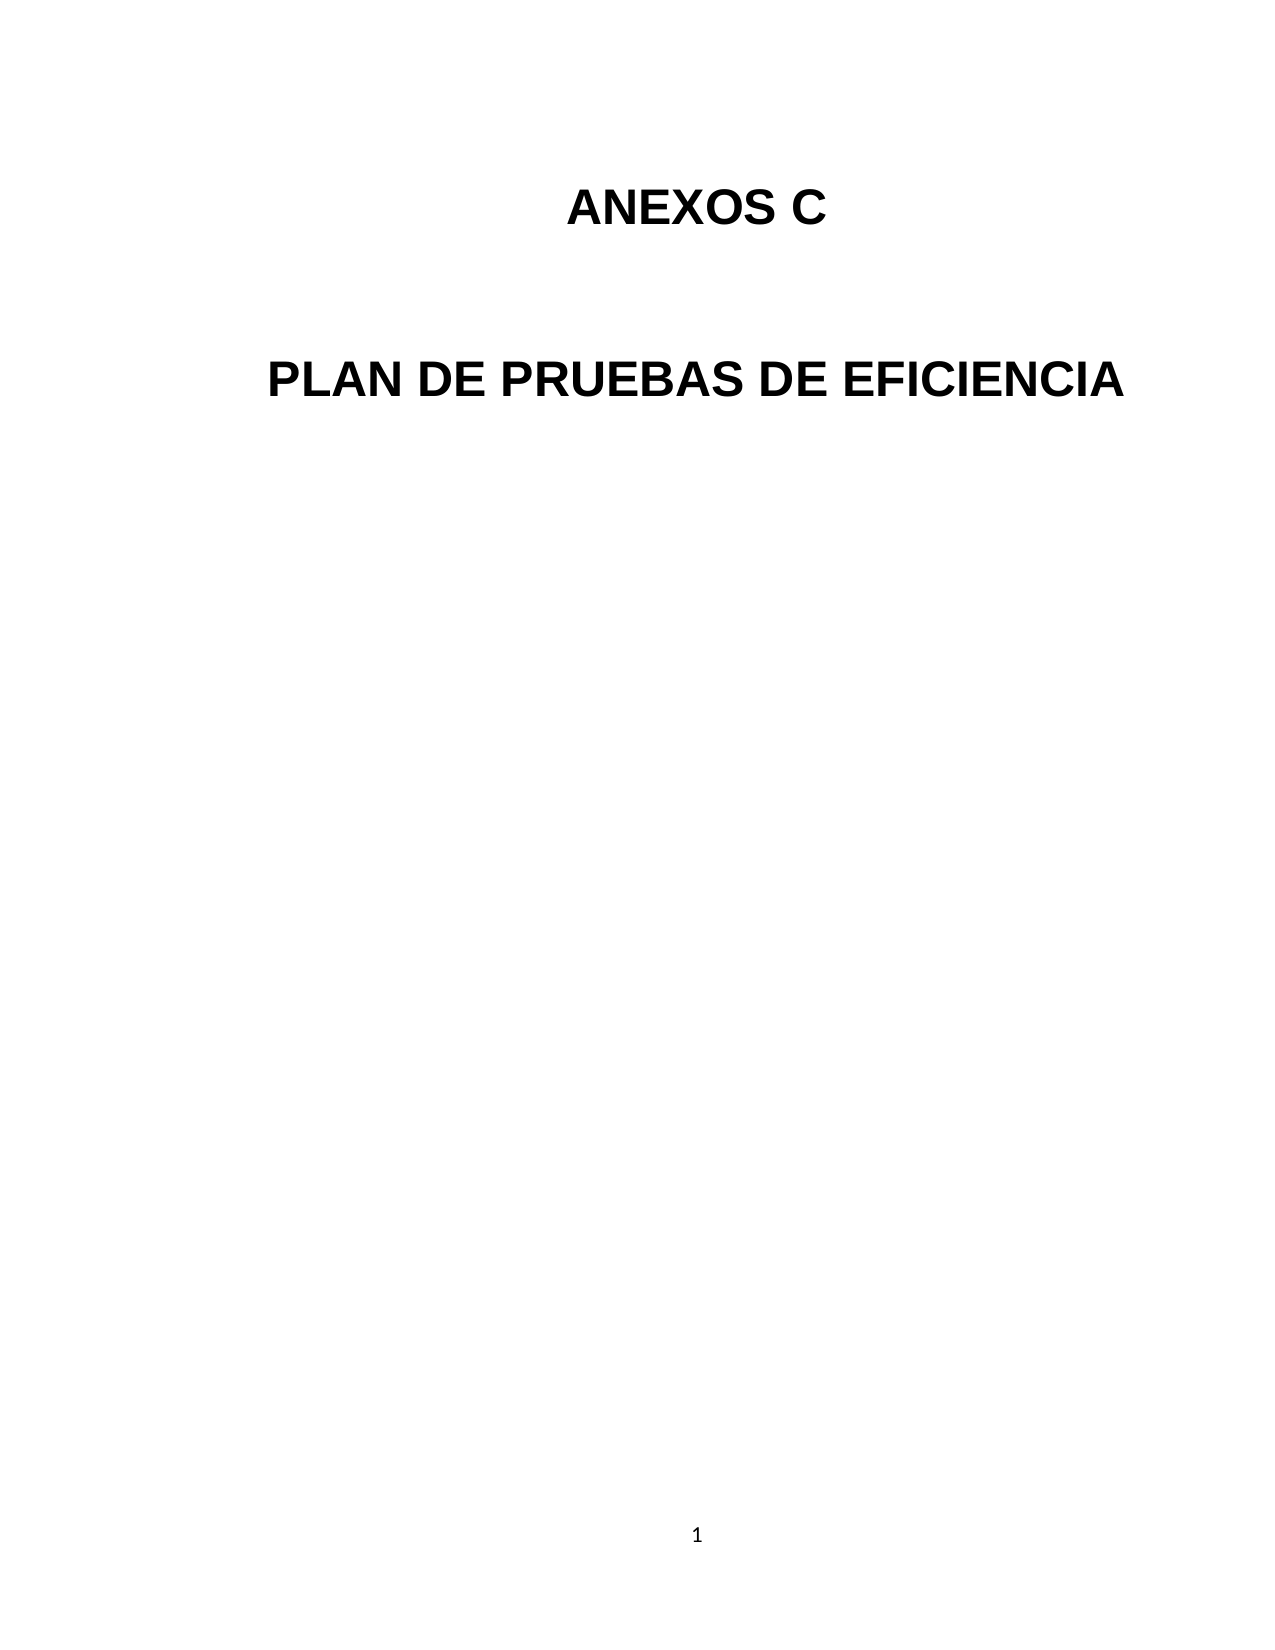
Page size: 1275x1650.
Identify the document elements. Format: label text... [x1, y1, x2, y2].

text PLAN DE PRUEBAS DE EFICIENCIA [236, 350, 1157, 407]
text ANEXOS C [236, 177, 1157, 235]
